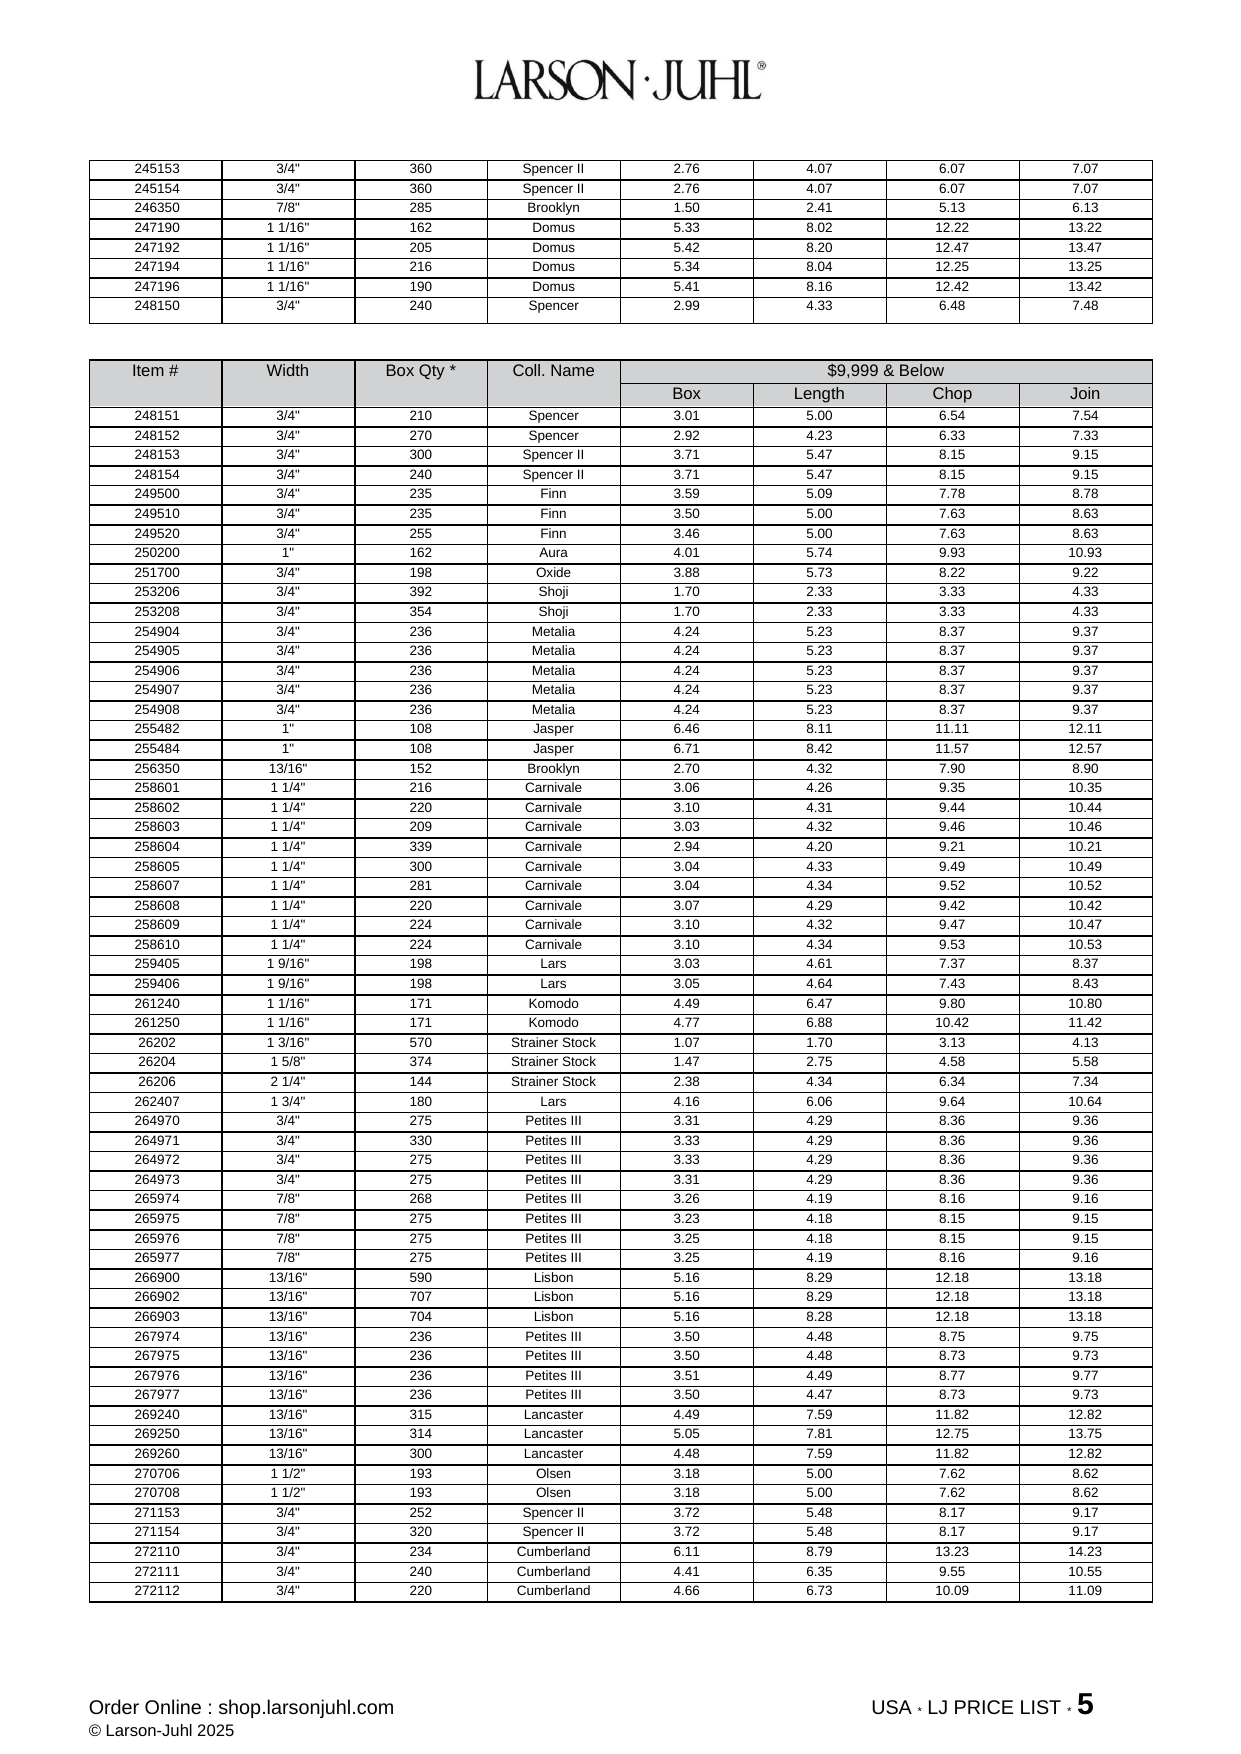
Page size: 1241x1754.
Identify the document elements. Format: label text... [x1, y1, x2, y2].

table_cell 5.00 [754, 526, 886, 543]
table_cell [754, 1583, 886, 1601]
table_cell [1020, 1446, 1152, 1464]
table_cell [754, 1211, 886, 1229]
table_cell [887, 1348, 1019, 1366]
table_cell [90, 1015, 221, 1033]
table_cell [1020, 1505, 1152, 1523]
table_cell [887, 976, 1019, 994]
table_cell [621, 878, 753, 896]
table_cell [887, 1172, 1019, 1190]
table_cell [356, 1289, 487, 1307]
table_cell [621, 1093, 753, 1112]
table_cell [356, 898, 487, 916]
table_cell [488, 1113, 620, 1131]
table_cell 5.73 [754, 565, 886, 583]
table_cell 4.33 [1020, 604, 1152, 622]
table_cell 3/4" [223, 467, 354, 485]
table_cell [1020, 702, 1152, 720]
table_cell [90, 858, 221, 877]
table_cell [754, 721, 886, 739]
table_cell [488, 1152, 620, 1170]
table_cell 8.04 [754, 259, 886, 277]
table_cell 236 [356, 643, 487, 661]
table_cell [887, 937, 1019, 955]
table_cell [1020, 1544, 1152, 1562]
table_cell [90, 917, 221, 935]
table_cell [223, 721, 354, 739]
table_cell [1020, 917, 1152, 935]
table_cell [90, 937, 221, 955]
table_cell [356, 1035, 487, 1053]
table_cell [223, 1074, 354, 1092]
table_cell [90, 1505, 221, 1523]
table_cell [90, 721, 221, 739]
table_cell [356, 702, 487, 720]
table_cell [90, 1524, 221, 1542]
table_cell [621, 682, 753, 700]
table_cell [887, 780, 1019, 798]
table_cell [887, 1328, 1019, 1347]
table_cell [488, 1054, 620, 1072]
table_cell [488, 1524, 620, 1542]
table_cell 7.33 [1020, 428, 1152, 446]
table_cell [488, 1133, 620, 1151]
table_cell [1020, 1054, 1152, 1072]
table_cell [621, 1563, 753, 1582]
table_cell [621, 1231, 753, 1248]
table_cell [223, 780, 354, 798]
table_cell 3.88 [621, 565, 753, 583]
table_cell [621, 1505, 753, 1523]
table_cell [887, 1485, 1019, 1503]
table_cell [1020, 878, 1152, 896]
table_cell 5.23 [754, 623, 886, 641]
table_cell Spencer [488, 428, 620, 446]
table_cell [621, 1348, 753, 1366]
table_cell 12.22 [887, 220, 1019, 238]
table_cell 250200 [90, 545, 221, 563]
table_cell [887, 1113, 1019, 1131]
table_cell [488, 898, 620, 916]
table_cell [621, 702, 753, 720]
table_cell Metalia [488, 623, 620, 641]
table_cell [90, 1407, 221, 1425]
table_cell 7.63 [887, 506, 1019, 524]
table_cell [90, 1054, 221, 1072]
table_cell 1 1/16" [223, 259, 354, 277]
table_cell 5.33 [621, 220, 753, 238]
table_cell 249510 [90, 506, 221, 524]
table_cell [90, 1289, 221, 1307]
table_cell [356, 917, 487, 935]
table_cell 8.15 [887, 447, 1019, 465]
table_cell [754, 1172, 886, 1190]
table_cell 4.23 [754, 428, 886, 446]
table_cell 5.47 [754, 467, 886, 485]
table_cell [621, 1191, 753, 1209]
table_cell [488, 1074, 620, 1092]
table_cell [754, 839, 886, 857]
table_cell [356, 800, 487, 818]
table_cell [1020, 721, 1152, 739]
table_cell 210 [356, 408, 487, 426]
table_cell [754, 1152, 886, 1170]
table_cell 247192 [90, 240, 221, 257]
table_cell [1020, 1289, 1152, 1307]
table_cell Spencer [488, 408, 620, 426]
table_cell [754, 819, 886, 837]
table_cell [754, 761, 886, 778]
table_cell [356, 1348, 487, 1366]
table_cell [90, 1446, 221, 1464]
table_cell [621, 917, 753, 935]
table_cell 354 [356, 604, 487, 622]
table_cell 236 [356, 663, 487, 681]
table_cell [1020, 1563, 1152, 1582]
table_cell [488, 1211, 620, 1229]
table_cell 1.70 [621, 584, 753, 602]
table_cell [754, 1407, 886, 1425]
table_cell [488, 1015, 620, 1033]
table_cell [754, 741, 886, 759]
table_cell 5.09 [754, 486, 886, 504]
table_cell 7/8" [223, 200, 354, 218]
table_header Box Qty * [356, 361, 487, 406]
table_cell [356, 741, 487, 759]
table_header $9,999 & Below [621, 361, 1152, 383]
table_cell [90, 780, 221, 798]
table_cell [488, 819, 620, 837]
picture [472, 59, 768, 102]
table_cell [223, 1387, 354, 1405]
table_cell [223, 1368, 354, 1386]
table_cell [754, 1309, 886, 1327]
table_cell Spencer II [488, 467, 620, 485]
table_cell 3.33 [887, 604, 1019, 622]
table_cell 3/4" [223, 181, 354, 199]
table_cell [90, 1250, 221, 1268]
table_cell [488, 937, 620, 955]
table_cell 12.42 [887, 279, 1019, 297]
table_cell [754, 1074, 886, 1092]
table_cell 270 [356, 428, 487, 446]
table_cell 8.16 [754, 279, 886, 297]
table_cell 240 [356, 298, 487, 322]
table_cell 251700 [90, 565, 221, 583]
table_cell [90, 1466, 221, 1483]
table_cell 3/4" [223, 161, 354, 179]
table_cell Chop [887, 384, 1019, 406]
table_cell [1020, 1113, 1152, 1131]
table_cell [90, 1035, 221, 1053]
table_cell 13.22 [1020, 220, 1152, 238]
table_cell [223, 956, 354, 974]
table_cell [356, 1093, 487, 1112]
table_cell 198 [356, 565, 487, 583]
table_cell 254905 [90, 643, 221, 661]
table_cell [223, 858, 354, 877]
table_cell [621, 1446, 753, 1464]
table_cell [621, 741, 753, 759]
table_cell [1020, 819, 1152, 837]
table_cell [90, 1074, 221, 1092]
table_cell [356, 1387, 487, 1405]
table_cell Spencer II [488, 447, 620, 465]
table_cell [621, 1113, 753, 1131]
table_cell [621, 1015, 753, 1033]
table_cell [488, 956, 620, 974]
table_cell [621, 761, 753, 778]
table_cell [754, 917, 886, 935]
table_cell 8.37 [887, 663, 1019, 681]
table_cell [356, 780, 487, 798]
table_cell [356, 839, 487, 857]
table_cell Join [1020, 384, 1152, 406]
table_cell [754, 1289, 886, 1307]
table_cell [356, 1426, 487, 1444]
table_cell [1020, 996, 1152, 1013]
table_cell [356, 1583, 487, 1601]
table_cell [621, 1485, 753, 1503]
table_cell 247196 [90, 279, 221, 297]
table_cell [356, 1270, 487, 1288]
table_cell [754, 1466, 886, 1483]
table_cell 4.01 [621, 545, 753, 563]
table_cell 8.37 [887, 623, 1019, 641]
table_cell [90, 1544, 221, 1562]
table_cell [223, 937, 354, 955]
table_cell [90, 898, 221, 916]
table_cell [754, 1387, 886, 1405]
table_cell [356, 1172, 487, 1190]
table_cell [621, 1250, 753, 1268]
table_cell 7.78 [887, 486, 1019, 504]
table_cell 9.22 [1020, 565, 1152, 583]
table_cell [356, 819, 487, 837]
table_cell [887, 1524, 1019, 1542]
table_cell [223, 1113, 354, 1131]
table_cell Spencer [488, 298, 620, 322]
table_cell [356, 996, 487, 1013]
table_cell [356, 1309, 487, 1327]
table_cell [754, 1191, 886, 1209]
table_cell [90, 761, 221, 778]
table_cell 3/4" [223, 663, 354, 681]
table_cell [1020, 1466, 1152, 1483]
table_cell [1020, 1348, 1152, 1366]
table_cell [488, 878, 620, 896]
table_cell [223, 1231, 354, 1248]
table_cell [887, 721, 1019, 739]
table_cell 1 1/16" [223, 220, 354, 238]
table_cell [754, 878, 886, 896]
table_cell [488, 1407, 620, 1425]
table_cell 8.63 [1020, 526, 1152, 543]
table_cell 5.47 [754, 447, 886, 465]
table_cell 13.42 [1020, 279, 1152, 297]
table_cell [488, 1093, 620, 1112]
table_cell 248153 [90, 447, 221, 465]
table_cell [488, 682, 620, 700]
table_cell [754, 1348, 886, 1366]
table_cell 8.63 [1020, 506, 1152, 524]
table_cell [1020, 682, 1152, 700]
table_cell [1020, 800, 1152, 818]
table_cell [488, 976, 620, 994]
table_cell 5.00 [754, 408, 886, 426]
table_cell 3.50 [621, 506, 753, 524]
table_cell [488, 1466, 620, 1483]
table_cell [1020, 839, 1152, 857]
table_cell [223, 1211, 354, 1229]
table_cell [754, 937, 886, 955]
table_cell 8.78 [1020, 486, 1152, 504]
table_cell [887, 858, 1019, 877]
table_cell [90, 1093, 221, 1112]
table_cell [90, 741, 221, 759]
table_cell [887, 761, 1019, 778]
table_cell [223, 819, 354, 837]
table_cell 6.13 [1020, 200, 1152, 218]
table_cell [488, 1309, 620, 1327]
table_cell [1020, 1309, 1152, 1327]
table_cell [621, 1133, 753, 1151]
table_cell 12.25 [887, 259, 1019, 277]
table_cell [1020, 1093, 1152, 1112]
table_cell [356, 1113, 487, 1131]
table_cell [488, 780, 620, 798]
table_cell 236 [356, 623, 487, 641]
table_cell 248154 [90, 467, 221, 485]
table_cell Shoji [488, 604, 620, 622]
table_cell 248152 [90, 428, 221, 446]
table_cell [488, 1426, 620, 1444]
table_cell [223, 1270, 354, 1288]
table_cell 1.70 [621, 604, 753, 622]
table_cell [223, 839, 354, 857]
table_header Coll. Name [488, 361, 620, 406]
table_cell 6.33 [887, 428, 1019, 446]
table_cell 245153 [90, 161, 221, 179]
table_cell Metalia [488, 643, 620, 661]
table_cell 3/4" [223, 447, 354, 465]
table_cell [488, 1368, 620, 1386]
table_cell 7.54 [1020, 408, 1152, 426]
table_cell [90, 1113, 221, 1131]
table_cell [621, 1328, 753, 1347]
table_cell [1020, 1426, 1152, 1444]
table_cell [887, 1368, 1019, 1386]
table_cell 6.54 [887, 408, 1019, 426]
table_cell 7.07 [1020, 161, 1152, 179]
table_cell 5.00 [754, 506, 886, 524]
table_cell 254906 [90, 663, 221, 681]
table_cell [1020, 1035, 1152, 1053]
table_header Width [223, 361, 354, 406]
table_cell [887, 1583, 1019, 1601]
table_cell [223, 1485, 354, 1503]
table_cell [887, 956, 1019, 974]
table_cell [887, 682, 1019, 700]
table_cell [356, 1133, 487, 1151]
table_cell 3/4" [223, 565, 354, 583]
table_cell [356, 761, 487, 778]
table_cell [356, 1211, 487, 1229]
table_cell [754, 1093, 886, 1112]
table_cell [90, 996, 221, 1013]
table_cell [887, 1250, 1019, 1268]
table_cell Finn [488, 506, 620, 524]
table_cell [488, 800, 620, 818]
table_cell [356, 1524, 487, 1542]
table_cell 5.34 [621, 259, 753, 277]
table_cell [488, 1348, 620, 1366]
table_cell 1.50 [621, 200, 753, 218]
table_cell 4.24 [621, 643, 753, 661]
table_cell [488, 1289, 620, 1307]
table_cell 245154 [90, 181, 221, 199]
table_cell 6.07 [887, 161, 1019, 179]
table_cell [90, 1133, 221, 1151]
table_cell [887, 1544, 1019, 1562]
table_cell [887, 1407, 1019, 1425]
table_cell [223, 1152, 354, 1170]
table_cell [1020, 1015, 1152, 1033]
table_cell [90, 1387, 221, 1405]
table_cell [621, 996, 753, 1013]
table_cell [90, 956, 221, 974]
table_cell 5.23 [754, 643, 886, 661]
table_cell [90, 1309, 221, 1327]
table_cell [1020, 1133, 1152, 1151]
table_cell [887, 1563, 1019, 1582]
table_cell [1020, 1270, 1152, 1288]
table_cell 162 [356, 545, 487, 563]
table_cell 1 1/16" [223, 240, 354, 257]
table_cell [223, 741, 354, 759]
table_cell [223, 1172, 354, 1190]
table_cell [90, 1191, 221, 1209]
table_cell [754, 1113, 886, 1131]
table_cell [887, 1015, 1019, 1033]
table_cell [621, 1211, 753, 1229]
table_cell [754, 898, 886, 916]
table_cell 4.07 [754, 161, 886, 179]
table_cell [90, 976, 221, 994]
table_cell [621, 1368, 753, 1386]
table_cell 3/4" [223, 486, 354, 504]
table_cell 3/4" [223, 643, 354, 661]
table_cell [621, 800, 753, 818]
table_cell 9.37 [1020, 623, 1152, 641]
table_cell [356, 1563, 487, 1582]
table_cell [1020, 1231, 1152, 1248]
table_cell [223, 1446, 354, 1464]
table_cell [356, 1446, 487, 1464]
table_cell 3.59 [621, 486, 753, 504]
table_cell 13.47 [1020, 240, 1152, 257]
table_cell Aura [488, 545, 620, 563]
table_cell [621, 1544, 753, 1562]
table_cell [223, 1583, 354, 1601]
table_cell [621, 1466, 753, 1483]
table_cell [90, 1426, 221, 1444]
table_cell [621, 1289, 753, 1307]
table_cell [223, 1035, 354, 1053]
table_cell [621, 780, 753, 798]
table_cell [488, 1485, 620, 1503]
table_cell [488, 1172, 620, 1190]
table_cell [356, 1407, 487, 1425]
table_cell 9.15 [1020, 447, 1152, 465]
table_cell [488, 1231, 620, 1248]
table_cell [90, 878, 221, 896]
table_cell 10.93 [1020, 545, 1152, 563]
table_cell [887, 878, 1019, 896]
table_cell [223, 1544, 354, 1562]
table_cell 3.01 [621, 408, 753, 426]
table_cell 392 [356, 584, 487, 602]
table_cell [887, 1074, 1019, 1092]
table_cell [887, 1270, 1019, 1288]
table_cell 3/4" [223, 526, 354, 543]
table_cell 7.07 [1020, 181, 1152, 199]
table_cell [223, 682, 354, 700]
table_cell 13.25 [1020, 259, 1152, 277]
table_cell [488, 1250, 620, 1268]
table_cell Spencer II [488, 181, 620, 199]
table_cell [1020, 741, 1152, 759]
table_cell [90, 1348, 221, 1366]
table_cell 205 [356, 240, 487, 257]
table_cell 2.41 [754, 200, 886, 218]
table_cell 2.92 [621, 428, 753, 446]
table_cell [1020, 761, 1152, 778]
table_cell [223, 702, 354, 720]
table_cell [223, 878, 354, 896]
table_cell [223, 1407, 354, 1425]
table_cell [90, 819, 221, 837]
table_cell 1 1/16" [223, 279, 354, 297]
table_cell 3/4" [223, 506, 354, 524]
table_cell 216 [356, 259, 487, 277]
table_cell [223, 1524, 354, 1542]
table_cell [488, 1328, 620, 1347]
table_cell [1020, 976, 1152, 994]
table_cell 7.63 [887, 526, 1019, 543]
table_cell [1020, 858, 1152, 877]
table_cell 5.41 [621, 279, 753, 297]
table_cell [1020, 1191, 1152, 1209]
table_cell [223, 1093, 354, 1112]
table_cell Domus [488, 220, 620, 238]
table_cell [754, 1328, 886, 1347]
table_cell 3/4" [223, 408, 354, 426]
table_cell 3/4" [223, 604, 354, 622]
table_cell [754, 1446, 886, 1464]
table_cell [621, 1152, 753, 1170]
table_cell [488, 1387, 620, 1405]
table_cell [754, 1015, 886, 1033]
table_cell Spencer II [488, 161, 620, 179]
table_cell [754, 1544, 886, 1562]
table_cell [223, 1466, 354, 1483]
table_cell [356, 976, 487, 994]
table_cell 1" [223, 545, 354, 563]
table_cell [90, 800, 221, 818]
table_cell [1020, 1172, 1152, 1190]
table_cell Metalia [488, 663, 620, 681]
table_cell 12.47 [887, 240, 1019, 257]
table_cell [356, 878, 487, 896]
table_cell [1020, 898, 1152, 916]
table_cell 240 [356, 467, 487, 485]
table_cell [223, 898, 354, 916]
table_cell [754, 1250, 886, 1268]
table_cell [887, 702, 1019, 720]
table_cell Domus [488, 279, 620, 297]
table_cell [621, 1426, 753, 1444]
table_cell 249500 [90, 486, 221, 504]
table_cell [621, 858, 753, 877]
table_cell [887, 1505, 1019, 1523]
table_cell 3.33 [887, 584, 1019, 602]
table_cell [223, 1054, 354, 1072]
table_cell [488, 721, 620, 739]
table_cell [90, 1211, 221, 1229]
table_cell 253206 [90, 584, 221, 602]
table_cell 5.74 [754, 545, 886, 563]
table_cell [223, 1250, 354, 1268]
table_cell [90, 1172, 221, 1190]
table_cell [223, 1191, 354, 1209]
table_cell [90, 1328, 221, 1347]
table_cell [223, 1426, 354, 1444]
table_cell 7.48 [1020, 298, 1152, 322]
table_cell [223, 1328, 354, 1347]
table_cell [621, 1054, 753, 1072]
table_cell 300 [356, 447, 487, 465]
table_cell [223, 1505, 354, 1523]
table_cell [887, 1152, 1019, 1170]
table_cell 3.71 [621, 467, 753, 485]
table_cell 3/4" [223, 623, 354, 641]
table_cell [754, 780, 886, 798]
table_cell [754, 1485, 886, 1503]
table_cell 3/4" [223, 584, 354, 602]
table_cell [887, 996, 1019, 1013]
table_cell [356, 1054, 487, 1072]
table_cell 6.48 [887, 298, 1019, 322]
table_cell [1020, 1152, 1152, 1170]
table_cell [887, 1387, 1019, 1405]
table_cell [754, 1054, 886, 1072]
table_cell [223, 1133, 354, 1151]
table_cell 2.33 [754, 604, 886, 622]
table_cell 360 [356, 161, 487, 179]
table_cell 249520 [90, 526, 221, 543]
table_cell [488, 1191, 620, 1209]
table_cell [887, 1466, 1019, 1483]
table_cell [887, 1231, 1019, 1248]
table_cell 9.93 [887, 545, 1019, 563]
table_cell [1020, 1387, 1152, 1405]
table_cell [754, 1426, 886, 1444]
table_cell 246350 [90, 200, 221, 218]
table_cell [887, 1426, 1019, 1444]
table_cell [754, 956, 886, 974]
table_cell 190 [356, 279, 487, 297]
table_cell 285 [356, 200, 487, 218]
table_cell 4.07 [754, 181, 886, 199]
table_cell 3/4" [223, 428, 354, 446]
table_cell 3/4" [223, 298, 354, 322]
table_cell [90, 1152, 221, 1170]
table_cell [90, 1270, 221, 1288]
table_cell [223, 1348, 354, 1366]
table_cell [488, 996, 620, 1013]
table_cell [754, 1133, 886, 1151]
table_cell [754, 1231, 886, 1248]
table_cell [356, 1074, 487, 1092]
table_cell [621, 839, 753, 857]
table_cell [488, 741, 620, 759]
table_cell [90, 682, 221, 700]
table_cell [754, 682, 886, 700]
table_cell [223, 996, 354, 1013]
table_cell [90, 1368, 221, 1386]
table_cell 254904 [90, 623, 221, 641]
table_cell 4.33 [754, 298, 886, 322]
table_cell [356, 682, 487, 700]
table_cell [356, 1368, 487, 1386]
table_cell 8.37 [887, 643, 1019, 661]
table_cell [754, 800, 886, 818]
table_cell 6.07 [887, 181, 1019, 199]
table_cell 4.24 [621, 663, 753, 681]
table_cell 2.99 [621, 298, 753, 322]
table_cell 5.13 [887, 200, 1019, 218]
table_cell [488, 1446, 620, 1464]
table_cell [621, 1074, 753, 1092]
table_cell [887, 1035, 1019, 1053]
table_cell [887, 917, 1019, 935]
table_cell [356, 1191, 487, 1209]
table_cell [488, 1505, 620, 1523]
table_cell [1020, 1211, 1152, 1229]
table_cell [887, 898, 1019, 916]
table_cell 4.33 [1020, 584, 1152, 602]
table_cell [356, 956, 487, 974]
table_cell Brooklyn [488, 200, 620, 218]
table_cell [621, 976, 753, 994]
table_cell 162 [356, 220, 487, 238]
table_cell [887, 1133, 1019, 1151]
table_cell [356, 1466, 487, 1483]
table_cell 2.76 [621, 161, 753, 179]
table_cell 4.24 [621, 623, 753, 641]
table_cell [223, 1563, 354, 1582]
table_cell 360 [356, 181, 487, 199]
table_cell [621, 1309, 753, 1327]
table_cell 2.33 [754, 584, 886, 602]
table_cell 248150 [90, 298, 221, 322]
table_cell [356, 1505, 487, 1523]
table_cell 5.42 [621, 240, 753, 257]
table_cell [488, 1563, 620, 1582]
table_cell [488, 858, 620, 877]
table_cell 248151 [90, 408, 221, 426]
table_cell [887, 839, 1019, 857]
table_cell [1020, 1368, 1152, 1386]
table_cell Shoji [488, 584, 620, 602]
table_cell Finn [488, 526, 620, 543]
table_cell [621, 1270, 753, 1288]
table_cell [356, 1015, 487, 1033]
table_cell Domus [488, 240, 620, 257]
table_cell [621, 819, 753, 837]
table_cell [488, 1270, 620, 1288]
table_cell 9.37 [1020, 643, 1152, 661]
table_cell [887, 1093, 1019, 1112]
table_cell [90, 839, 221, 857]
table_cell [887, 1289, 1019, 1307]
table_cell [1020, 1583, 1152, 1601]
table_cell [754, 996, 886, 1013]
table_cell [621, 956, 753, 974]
table_cell 255 [356, 526, 487, 543]
table_cell 253208 [90, 604, 221, 622]
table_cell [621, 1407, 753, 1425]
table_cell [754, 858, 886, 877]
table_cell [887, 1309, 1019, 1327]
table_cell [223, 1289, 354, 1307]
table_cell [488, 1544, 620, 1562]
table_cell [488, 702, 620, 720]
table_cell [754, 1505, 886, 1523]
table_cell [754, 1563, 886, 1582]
table_cell Finn [488, 486, 620, 504]
table_cell 3.46 [621, 526, 753, 543]
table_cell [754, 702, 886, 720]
table_cell 8.20 [754, 240, 886, 257]
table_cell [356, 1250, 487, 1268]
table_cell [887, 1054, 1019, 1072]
table_cell 247190 [90, 220, 221, 238]
table_cell 2.76 [621, 181, 753, 199]
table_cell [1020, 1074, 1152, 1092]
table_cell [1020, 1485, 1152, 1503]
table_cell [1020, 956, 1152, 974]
table_cell Length [754, 384, 886, 406]
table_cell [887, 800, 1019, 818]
table_cell 8.22 [887, 565, 1019, 583]
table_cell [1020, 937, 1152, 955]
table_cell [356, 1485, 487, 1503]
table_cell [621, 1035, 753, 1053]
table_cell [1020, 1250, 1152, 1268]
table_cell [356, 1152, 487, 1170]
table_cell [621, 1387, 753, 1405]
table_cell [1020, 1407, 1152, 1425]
table_cell 8.15 [887, 467, 1019, 485]
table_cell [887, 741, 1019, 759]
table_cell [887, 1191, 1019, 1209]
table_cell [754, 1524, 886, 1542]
table_cell 235 [356, 506, 487, 524]
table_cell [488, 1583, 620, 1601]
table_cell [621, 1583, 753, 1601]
table_cell 9.37 [1020, 663, 1152, 681]
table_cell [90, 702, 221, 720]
table_cell Domus [488, 259, 620, 277]
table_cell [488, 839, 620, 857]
table_cell 9.15 [1020, 467, 1152, 485]
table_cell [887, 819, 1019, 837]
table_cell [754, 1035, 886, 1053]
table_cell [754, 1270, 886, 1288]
table_cell 247194 [90, 259, 221, 277]
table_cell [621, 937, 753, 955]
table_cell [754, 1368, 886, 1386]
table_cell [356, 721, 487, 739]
table_header Item # [90, 361, 221, 406]
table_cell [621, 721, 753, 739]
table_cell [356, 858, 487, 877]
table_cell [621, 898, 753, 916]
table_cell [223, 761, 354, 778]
table_cell 3.71 [621, 447, 753, 465]
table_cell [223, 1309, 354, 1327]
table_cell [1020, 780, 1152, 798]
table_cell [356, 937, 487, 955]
table_cell 8.02 [754, 220, 886, 238]
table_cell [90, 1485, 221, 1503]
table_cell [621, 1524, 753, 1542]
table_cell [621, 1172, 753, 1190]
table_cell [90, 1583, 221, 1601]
table_cell 5.23 [754, 663, 886, 681]
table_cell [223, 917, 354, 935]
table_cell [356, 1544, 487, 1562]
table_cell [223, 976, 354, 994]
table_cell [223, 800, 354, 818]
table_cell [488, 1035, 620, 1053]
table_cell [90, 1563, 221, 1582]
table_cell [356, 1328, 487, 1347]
table_cell Oxide [488, 565, 620, 583]
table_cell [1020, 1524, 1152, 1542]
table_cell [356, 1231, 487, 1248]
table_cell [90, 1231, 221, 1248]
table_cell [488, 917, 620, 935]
table_cell Box [621, 384, 753, 406]
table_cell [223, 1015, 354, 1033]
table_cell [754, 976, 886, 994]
table_cell 235 [356, 486, 487, 504]
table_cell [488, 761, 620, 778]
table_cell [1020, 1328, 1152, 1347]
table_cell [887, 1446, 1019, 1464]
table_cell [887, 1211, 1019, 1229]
